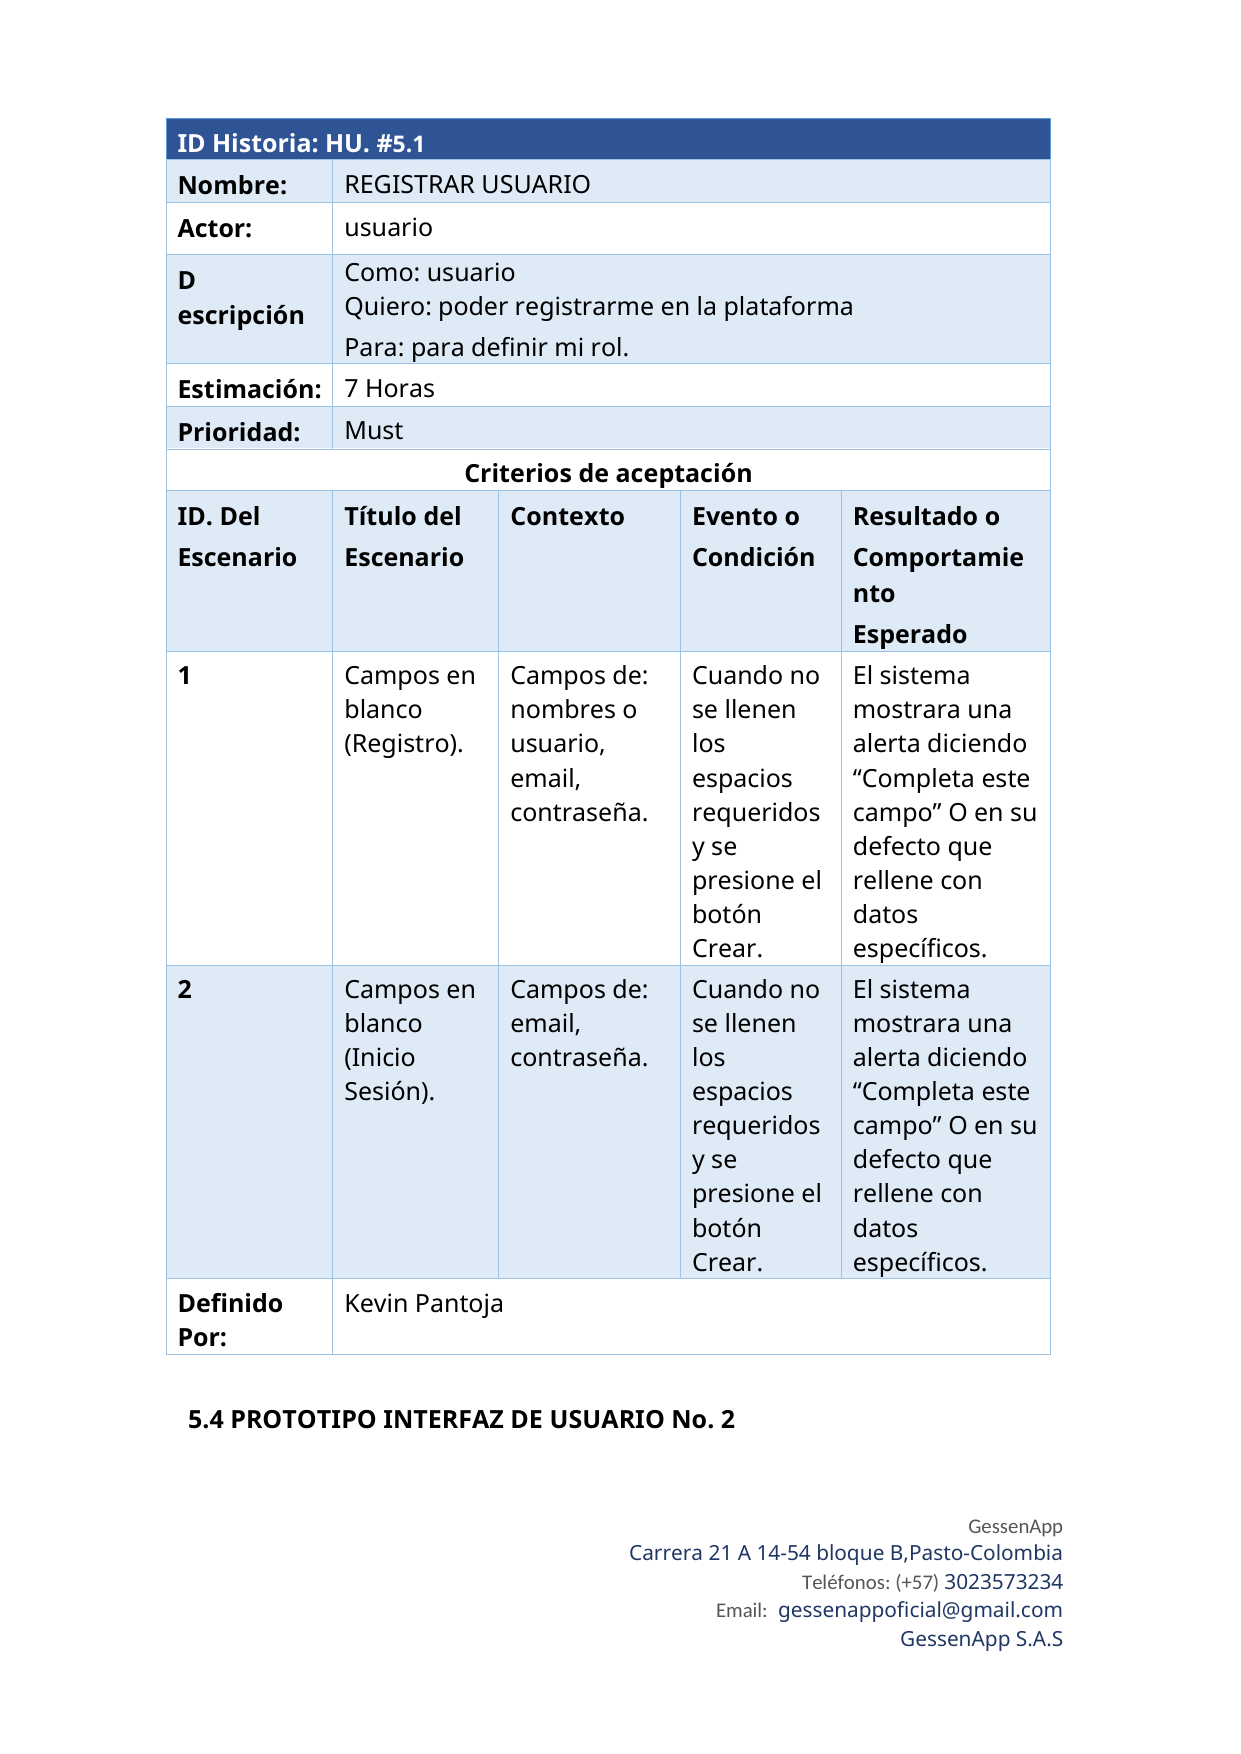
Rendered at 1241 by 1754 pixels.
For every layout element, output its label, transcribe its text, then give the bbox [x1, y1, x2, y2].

table_cell Cuando no se llenen los espacios requeridos y se presione el botón Crear. [681, 652, 841, 964]
table_cell Título del Escenario [333, 491, 498, 651]
table_cell Campos de: nombres o usuario, email, contraseña. [499, 652, 680, 964]
table_cell Definido Por: [167, 1279, 332, 1354]
text 5.4 PROTOTIPO INTERFAZ DE USUARIO No. 2 [188, 1402, 1063, 1436]
table_cell Cuando no se llenen los espacios requeridos y se presione el botón Crear. [681, 966, 841, 1278]
table_cell 7 Horas [333, 364, 1050, 406]
table_cell Must [333, 407, 1050, 448]
table_cell usuario [333, 203, 1050, 254]
table_cell Campos en blanco (Registro). [333, 652, 498, 964]
table_cell Contexto [499, 491, 680, 651]
table_cell El sistema mostrara una alerta diciendo “Completa este campo” O en su defecto que rellene con datos específicos. [842, 966, 1050, 1278]
table_cell Resultado o Comportamiento Esperado [842, 491, 1050, 651]
table_cell El sistema mostrara una alerta diciendo “Completa este campo” O en su defecto que rellene con datos específicos. [842, 652, 1050, 964]
table_cell Nombre: [167, 160, 332, 202]
table_cell Estimación: [167, 364, 332, 406]
table_cell Prioridad: [167, 407, 332, 448]
table_cell Actor: [167, 203, 332, 254]
table_cell Evento o Condición [681, 491, 841, 651]
table_cell 2 [167, 966, 332, 1278]
table_cell Criterios de aceptación [167, 450, 1050, 490]
table_header ID Historia: HU. #5.1 [167, 119, 1050, 159]
table_cell Campos en blanco (Inicio Sesión). [333, 966, 498, 1278]
table_cell Descripción [167, 255, 332, 363]
table_cell ID. Del Escenario [167, 491, 332, 651]
table_cell 1 [167, 652, 332, 964]
table_cell Como: usuario Quiero: poder registrarme en la plataforma Para: para definir mi rol. [333, 255, 1050, 363]
table_cell Kevin Pantoja [333, 1279, 1050, 1354]
table_cell Campos de: email, contraseña. [499, 966, 680, 1278]
table_cell REGISTRAR USUARIO [333, 160, 1050, 202]
